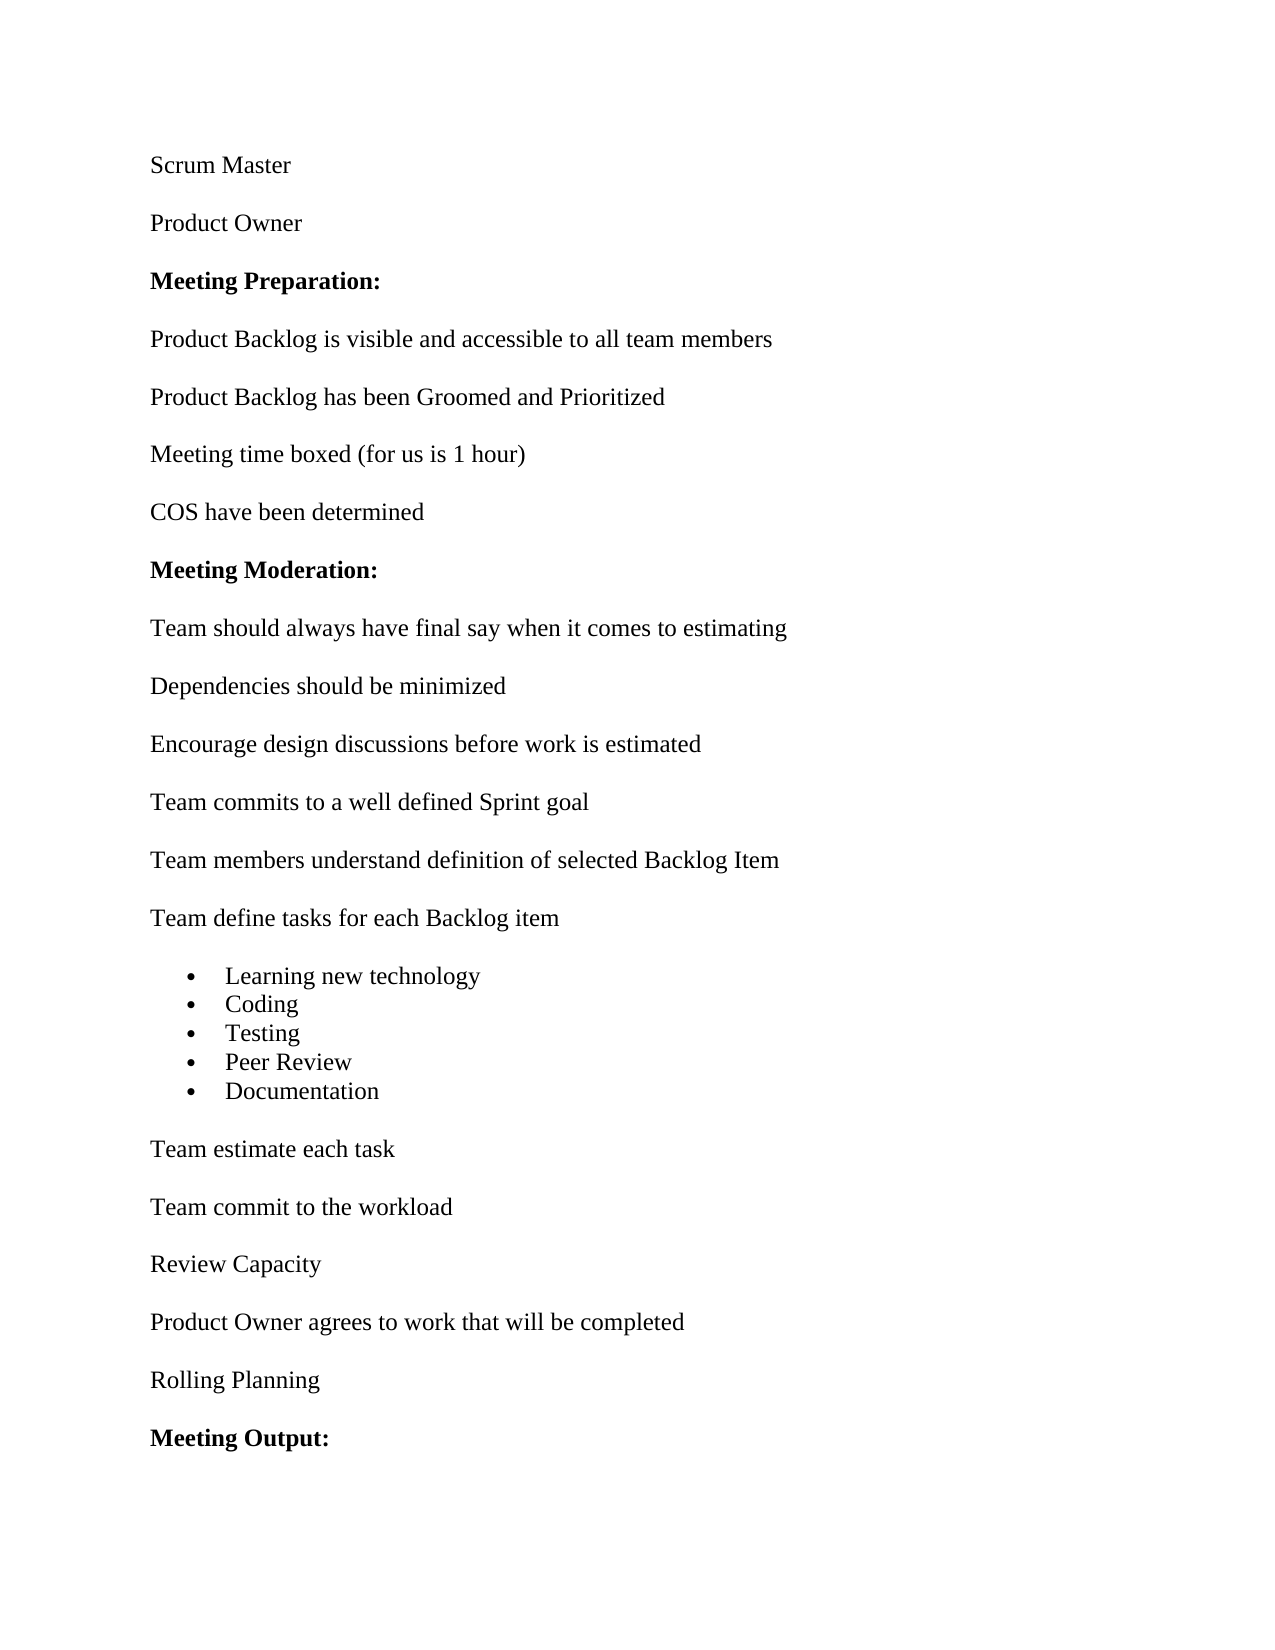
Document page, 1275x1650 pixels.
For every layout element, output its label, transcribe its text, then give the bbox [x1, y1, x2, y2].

text Product Owner agrees to work that will be completed [150, 1424, 1125, 1453]
text Encourage design discussions before work is estimated [150, 729, 1125, 758]
list Documentation [187, 1192, 1125, 1221]
text Product Backlog is visible and accessible to all team members [150, 324, 1125, 352]
text Team commit to the workload [150, 1308, 1125, 1337]
text Review Capacity [150, 1366, 1125, 1395]
text Product Owner [150, 208, 1125, 237]
text Dependencies should be minimized [150, 671, 1125, 700]
list Peer Review [187, 1134, 1125, 1163]
text Scrum Master [150, 150, 1125, 179]
list Coding [187, 1019, 1125, 1047]
text Meeting Moderation: [150, 555, 1125, 584]
text Meeting Preparation: [150, 266, 1125, 294]
text Team should always have final say when it comes to estimating [150, 613, 1125, 642]
text Product Backlog has been Groomed and Prioritized [150, 382, 1125, 410]
text Team estimate each task [150, 1250, 1125, 1279]
text COS have been determined [150, 497, 1125, 526]
list Learning new technology [187, 961, 1125, 989]
text Team members understand definition of selected Backlog Item [150, 845, 1125, 874]
text Meeting time boxed (for us is 1 hour) [150, 439, 1125, 468]
text Team commits to a well defined Sprint goal [150, 787, 1125, 816]
list Testing [187, 1077, 1125, 1105]
text Team define tasks for each Backlog item [150, 903, 1125, 932]
